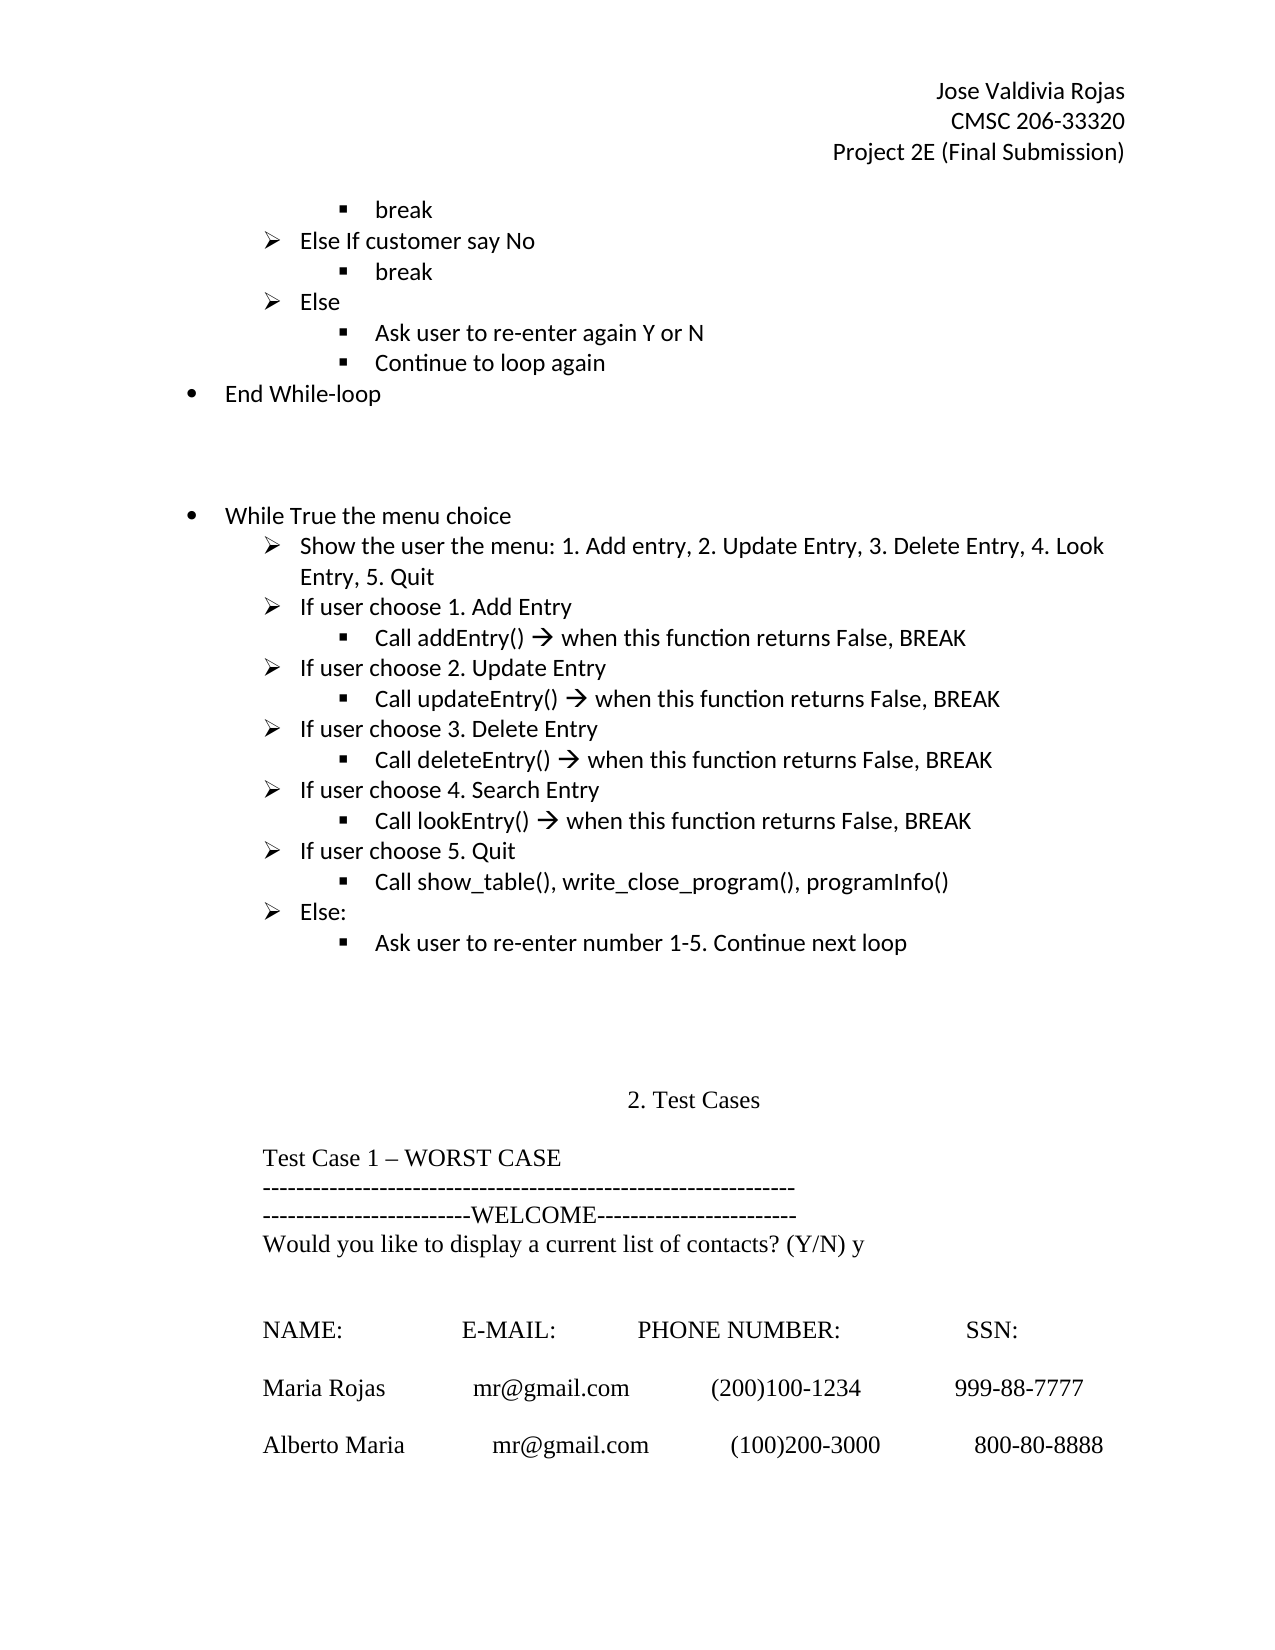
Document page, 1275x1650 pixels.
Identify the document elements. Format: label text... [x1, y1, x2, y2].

list Would you like to display a current list of contacts? (Y/N) y [262, 1229, 1125, 1258]
list Else [262, 286, 1125, 317]
list Call addEntry() when this function returns False, BREAK [337, 622, 1125, 652]
list NAME: E-MAIL: PHONE NUMBER: SSN: [262, 1316, 1125, 1344]
list End While-loop [187, 378, 1125, 408]
list Call updateEntry() when this function returns False, BREAK [337, 683, 1125, 713]
list break [337, 256, 1125, 286]
list Call lookEntry() when this function returns False, BREAK [337, 805, 1125, 836]
list If user choose 5. Quit [262, 836, 1125, 866]
list Maria Rojas mr@gmail.com (200)100-1234 999-88-7777 [262, 1373, 1125, 1402]
list Else If customer say No [262, 225, 1125, 256]
list Ask user to re-enter number 1-5. Continue next loop [337, 927, 1125, 958]
list Alberto Maria mr@gmail.com (100)200-3000 800-80-8888 [262, 1431, 1125, 1459]
list Ask user to re-enter again Y or N [337, 317, 1125, 347]
list If user choose 1. Add Entry [262, 591, 1125, 622]
list Else: [262, 897, 1125, 927]
list While True the menu choice [187, 500, 1125, 530]
list If user choose 3. Delete Entry [262, 713, 1125, 744]
list Show the user the menu: 1. Add entry, 2. Update Entry, 3. Delete Entry, 4. Look Entry, 5. Quit [262, 530, 1125, 591]
list Call show_table(), write_close_program(), programInfo() [337, 866, 1125, 897]
list If user choose 4. Search Entry [262, 774, 1125, 805]
list Call deleteEntry() when this function returns False, BREAK [337, 744, 1125, 774]
list ---------------------------------------------------------------- [262, 1172, 1125, 1201]
list -------------------------WELCOME------------------------ [262, 1201, 1125, 1229]
list If user choose 2. Update Entry [262, 652, 1125, 683]
list Test Case 1 – WORST CASE [262, 1143, 1125, 1172]
list break [337, 194, 1125, 225]
list Continue to loop again [337, 347, 1125, 378]
list 2. Test Cases [262, 1086, 1125, 1114]
